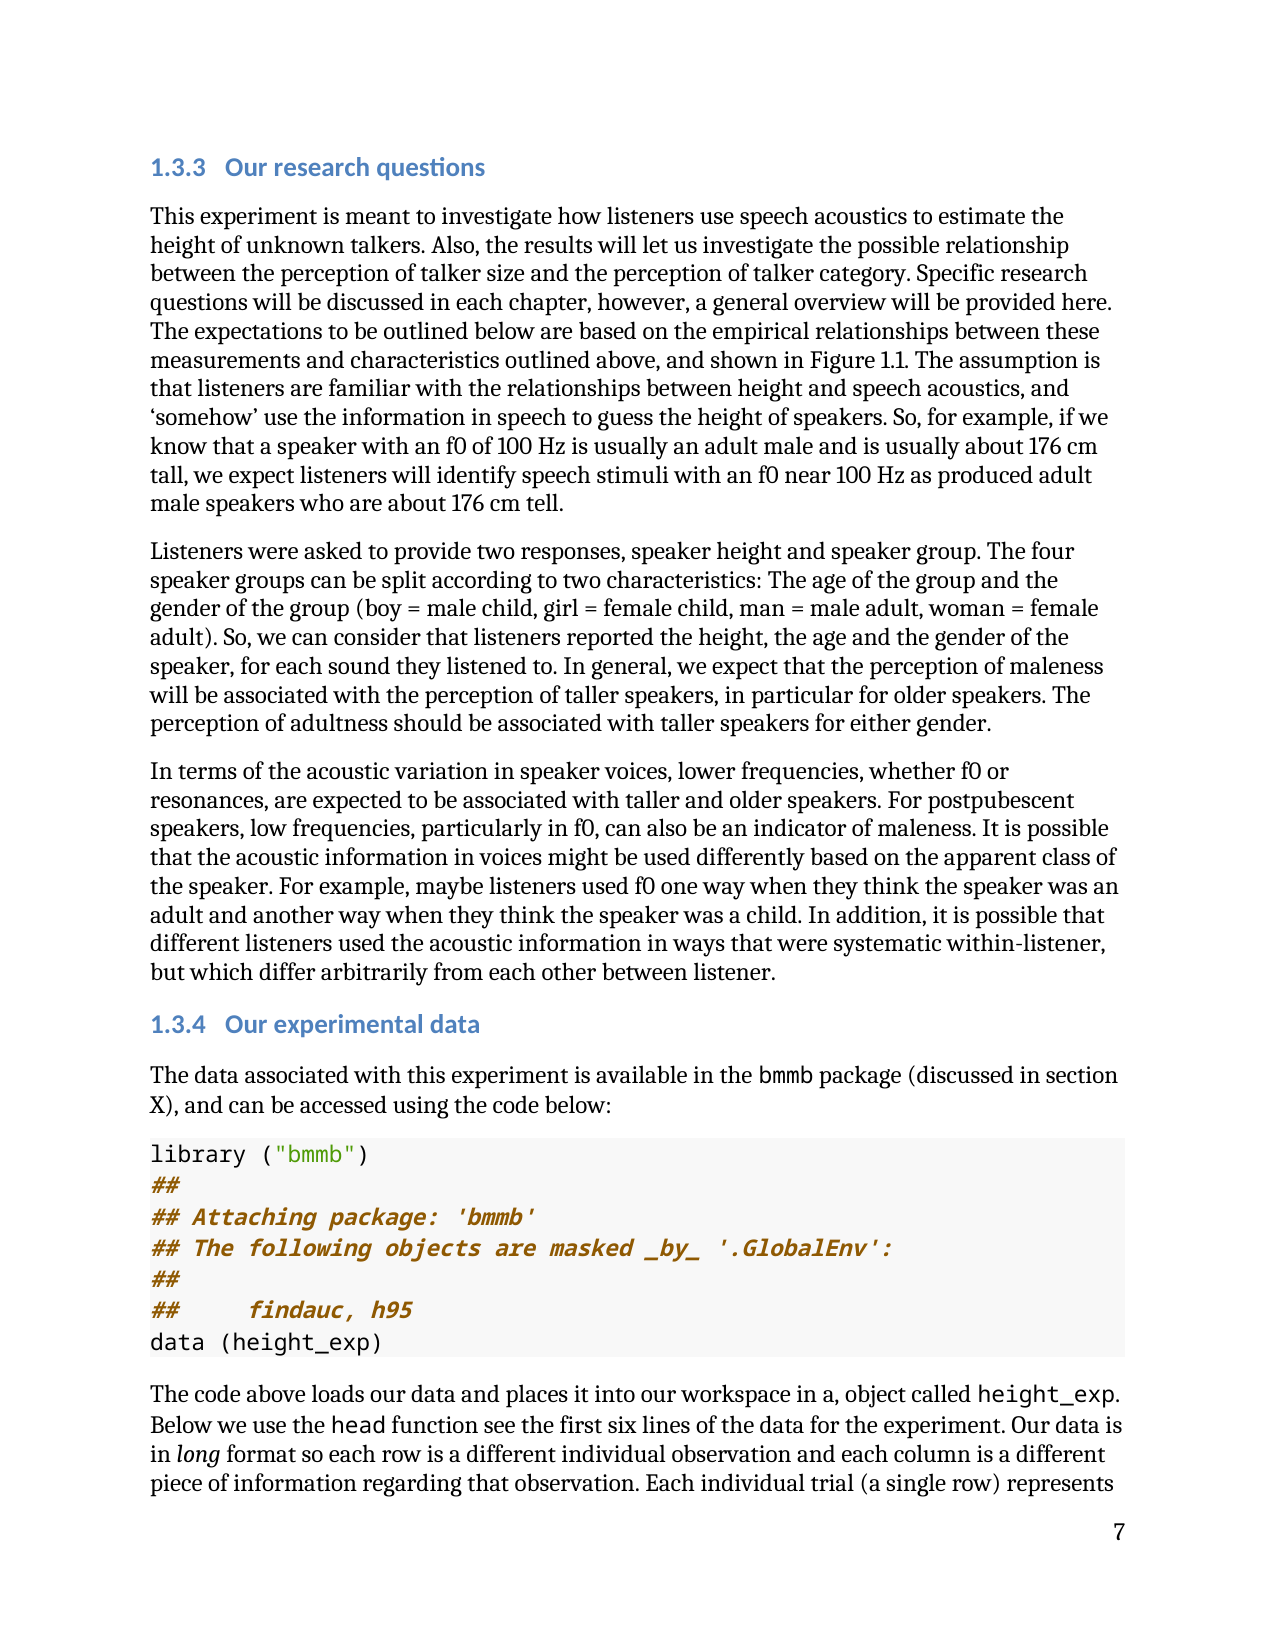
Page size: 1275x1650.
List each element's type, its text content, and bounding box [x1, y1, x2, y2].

text In terms of the acoustic variation in speaker voices, lower frequencies, whether f0 or resonances, are expected to be associated with taller and older speakers. For postpubescent speakers, low frequencies, particularly in f0, can also be an indicator of maleness. It is possible that the acoustic information in voices might be used differently based on the apparent class of the speaker. For example, maybe listeners used f0 one way when they think the speaker was an adult and another way when they think the speaker was a child. In addition, it is possible that different listeners used the acoustic information in ways that were systematic within-listener, but which differ arbitrarily from each other between listener. [150, 757, 1125, 987]
text The data associated with this experiment is available in the bmmb package (discussed in section X), and can be accessed using the code below: [150, 1059, 1125, 1119]
text This experiment is meant to investigate how listeners use speech acoustics to estimate the height of unknown talkers. Also, the results will let us investigate the possible relationship between the perception of talker size and the perception of talker category. Specific research questions will be discussed in each chapter, however, a general overview will be provided here. The expectations to be outlined below are based on the empirical relationships between these measurements and characteristics outlined above, and shown in Figure 1.1. The assumption is that listeners are familiar with the relationships between height and speech acoustics, and ‘somehow’ use the information in speech to guess the height of speakers. So, for example, if we know that a speaker with an f0 of 100 Hz is usually an adult male and is usually about 176 cm tall, we expect listeners will identify speech stimuli with an f0 near 100 Hz as produced adult male speakers who are about 176 cm tell. [150, 202, 1125, 518]
text Listeners were asked to provide two responses, speaker height and speaker group. The four speaker groups can be split according to two characteristics: The age of the group and the gender of the group (boy = male child, girl = female child, man = male adult, woman = female adult). So, we can consider that listeners reported the height, the age and the gender of the speaker, for each sound they listened to. In general, we expect that the perception of maleness will be associated with the perception of taller speakers, in particular for older speakers. The perception of adultness should be associated with taller speakers for either gender. [150, 537, 1125, 738]
text library ("bmmb") ## ## Attaching package: 'bmmb' ## The following objects are masked _by_ '.GlobalEnv': ## ## findauc, h95 data (height_exp) [177, 1138, 1125, 1357]
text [150, 1378, 1125, 1498]
subtitle 1.3.3 Our research questions [150, 150, 1125, 183]
subtitle 1.3.4 Our experimental data [150, 1008, 1125, 1041]
